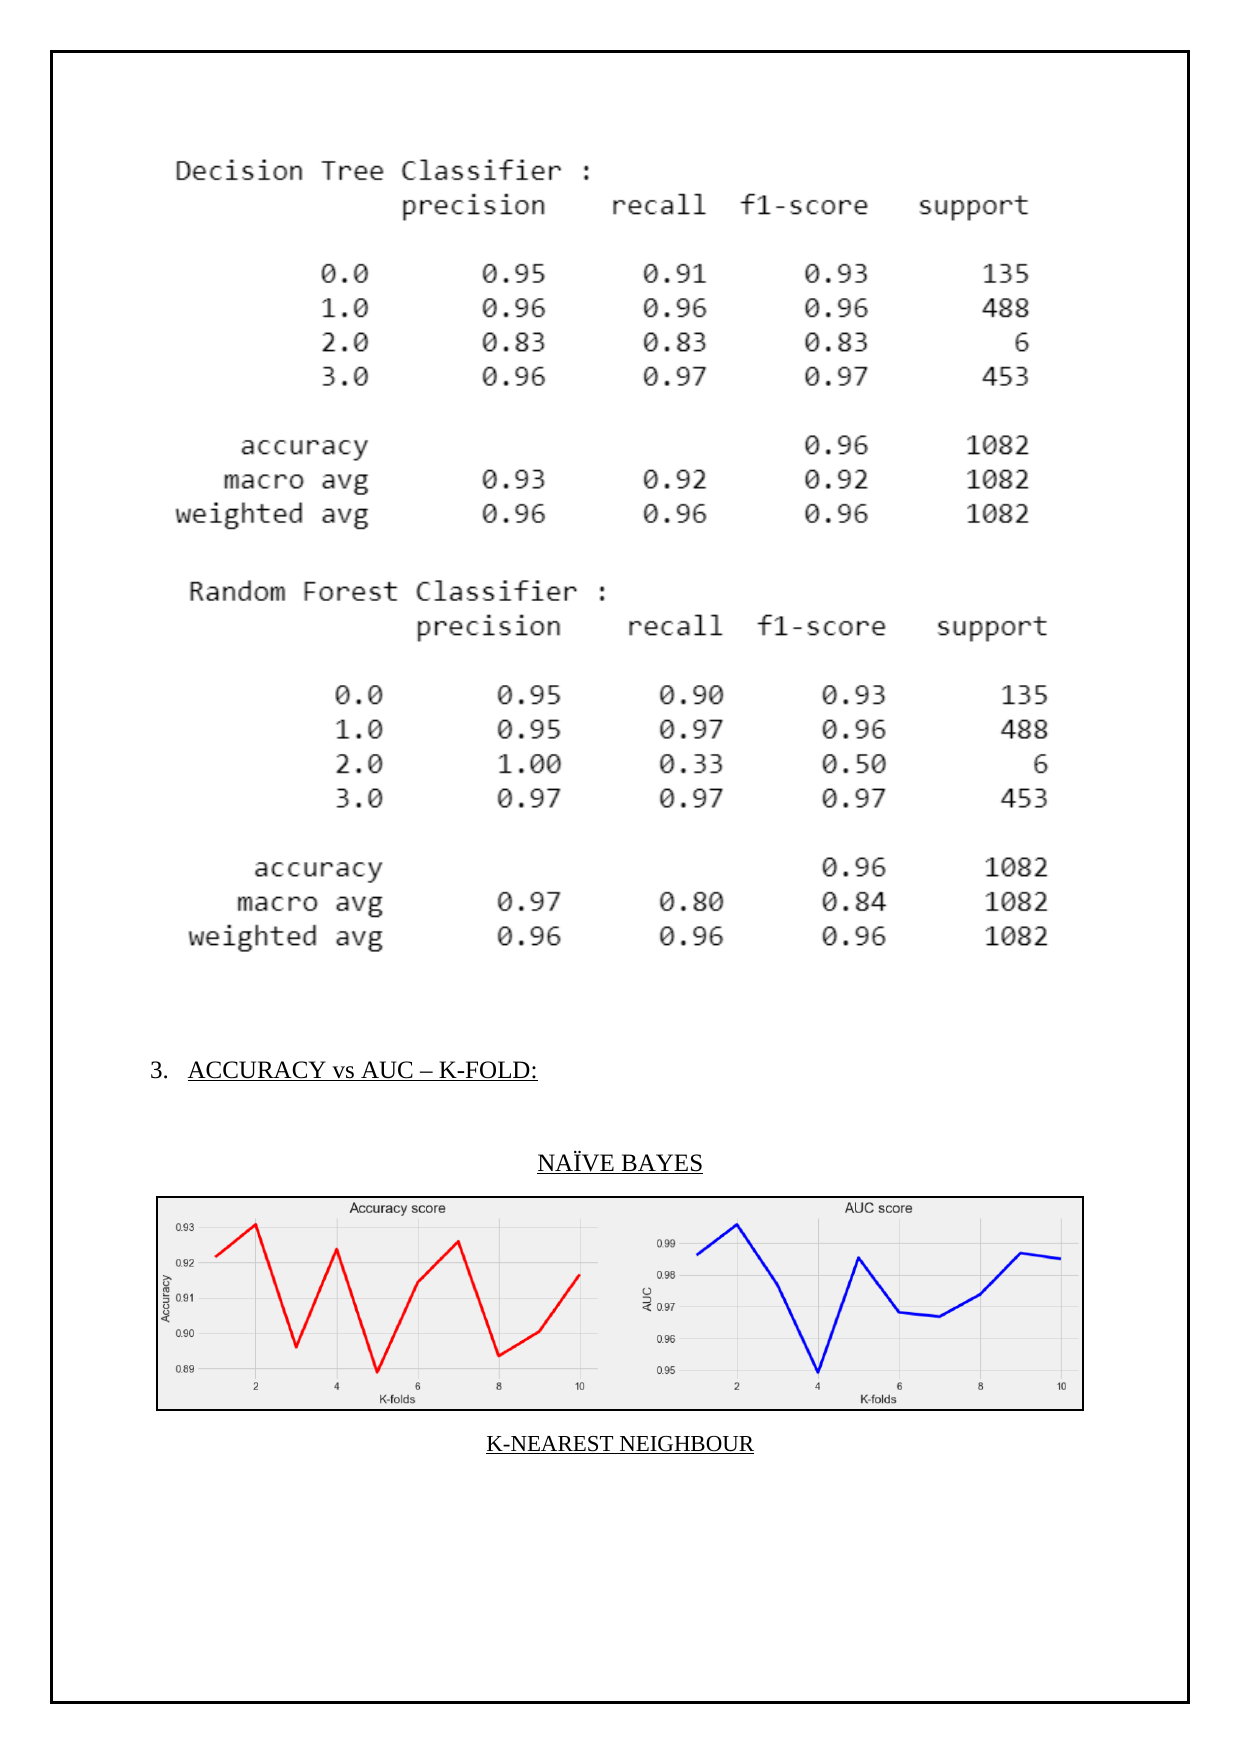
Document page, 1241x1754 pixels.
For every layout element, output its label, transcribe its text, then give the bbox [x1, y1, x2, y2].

picture [168, 566, 1072, 991]
picture [158, 1198, 1082, 1409]
list NAÏVE BAYES [112, 1148, 1128, 1177]
text K-NEAREST NEIGHBOUR [112, 1430, 1128, 1457]
picture [157, 150, 1084, 548]
list ACCURACY vs AUC – K-FOLD: [150, 1055, 1128, 1084]
